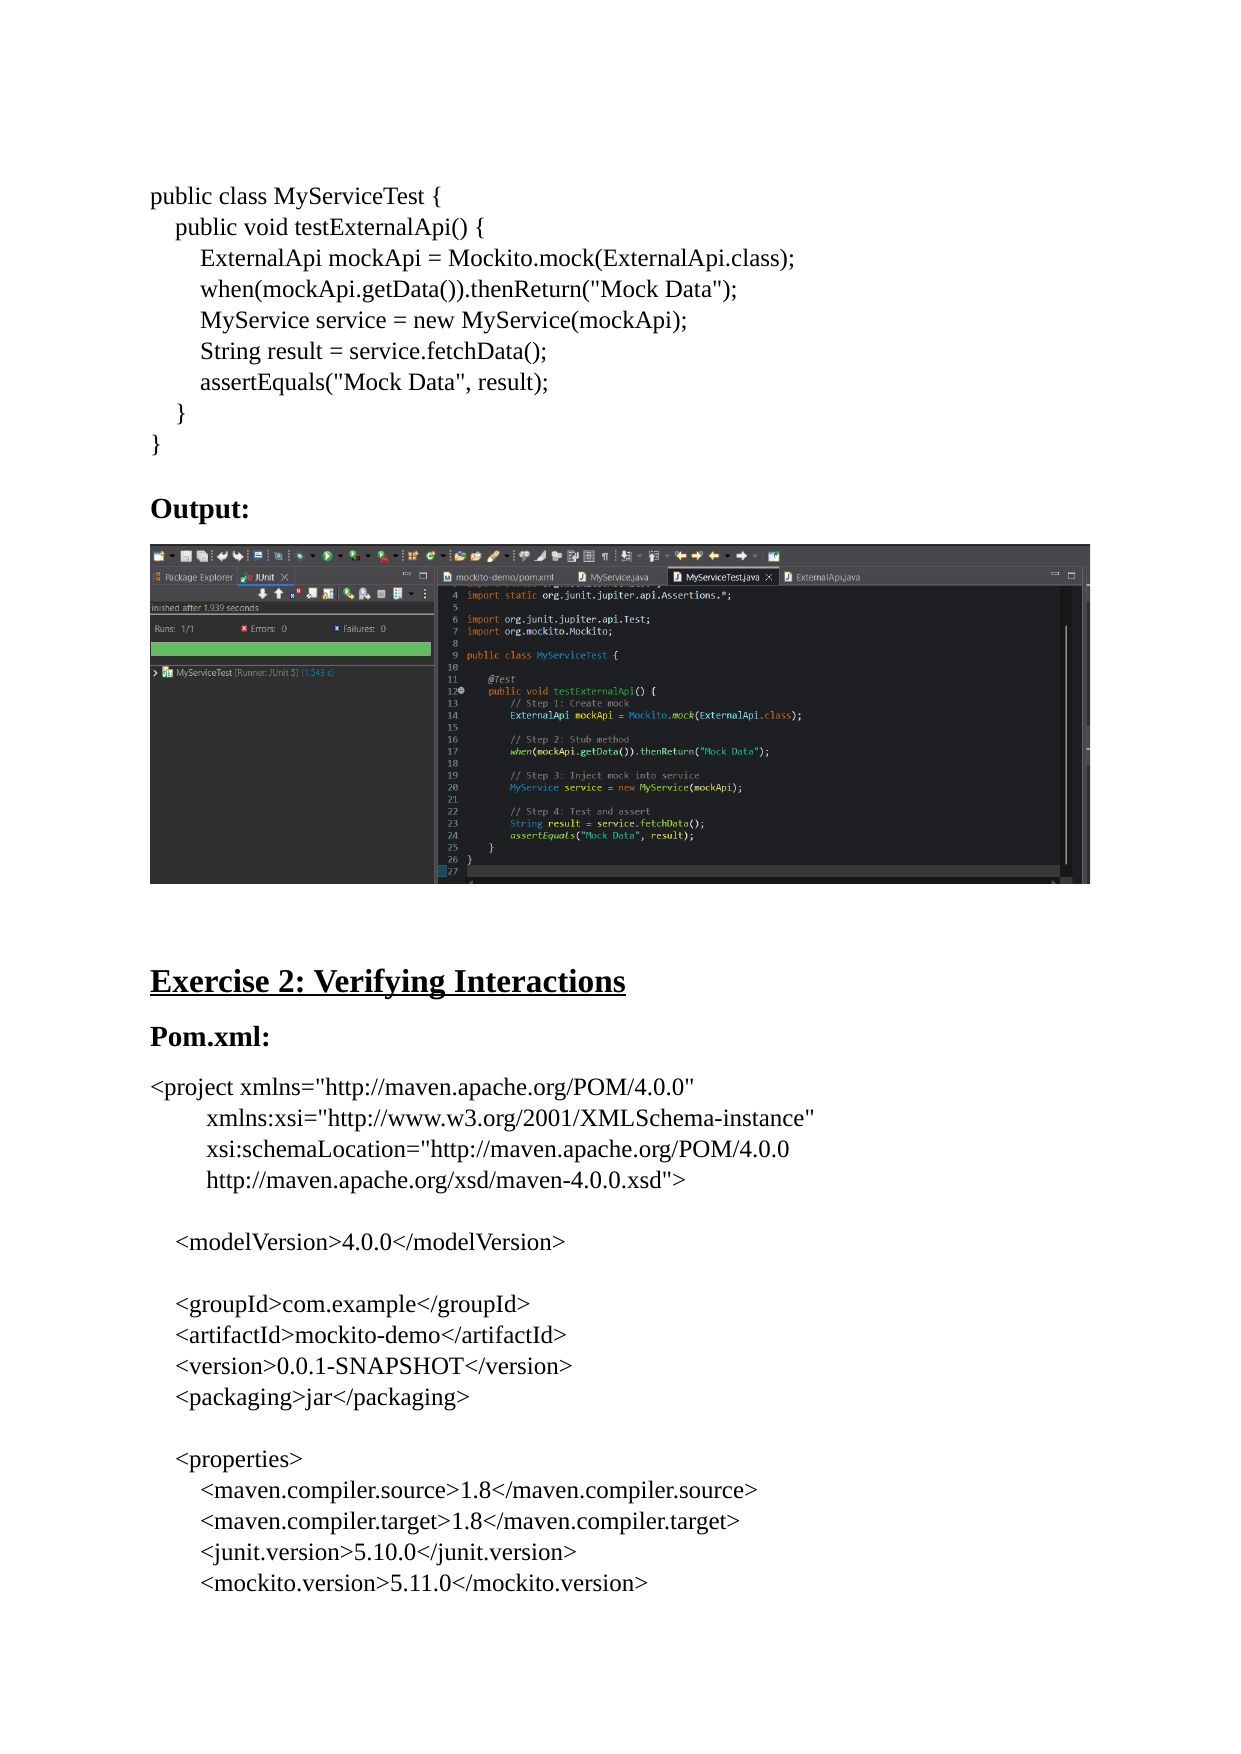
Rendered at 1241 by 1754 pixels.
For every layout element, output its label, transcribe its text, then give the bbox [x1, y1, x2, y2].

text <mockito.version>5.11.0</mockito.version> [150, 1568, 1090, 1597]
picture [150, 544, 1091, 884]
text <version>0.0.1-SNAPSHOT</version> [150, 1351, 1090, 1380]
text Exercise 2: Verifying Interactions [150, 961, 1090, 999]
text public class MyServiceTest { [150, 181, 1090, 210]
text MyService service = new MyService(mockApi); [150, 305, 1090, 334]
text xmlns:xsi="http://www.w3.org/2001/XMLSchema-instance" [150, 1103, 1090, 1132]
text <project xmlns="http://maven.apache.org/POM/4.0.0" [150, 1072, 1090, 1101]
text <packaging>jar</packaging> [150, 1382, 1090, 1411]
text <modelVersion>4.0.0</modelVersion> [150, 1227, 1090, 1256]
text when(mockApi.getData()).thenReturn("Mock Data"); [150, 274, 1090, 303]
text <groupId>com.example</groupId> [150, 1289, 1090, 1318]
text public void testExternalApi() { [150, 212, 1090, 241]
text assertEquals("Mock Data", result); [150, 367, 1090, 396]
text Output: [150, 491, 1090, 525]
text <properties> [150, 1444, 1090, 1473]
text ExternalApi mockApi = Mockito.mock(ExternalApi.class); [150, 243, 1090, 272]
text xsi:schemaLocation="http://maven.apache.org/POM/4.0.0 [150, 1134, 1090, 1163]
text <maven.compiler.target>1.8</maven.compiler.target> [150, 1506, 1090, 1535]
text String result = service.fetchData(); [150, 336, 1090, 365]
text http://maven.apache.org/xsd/maven-4.0.0.xsd"> [150, 1165, 1090, 1194]
text } [150, 429, 1090, 458]
text <artifactId>mockito-demo</artifactId> [150, 1320, 1090, 1349]
text Pom.xml: [150, 1019, 1090, 1052]
text <maven.compiler.source>1.8</maven.compiler.source> [150, 1475, 1090, 1504]
text <junit.version>5.10.0</junit.version> [150, 1537, 1090, 1566]
text } [150, 398, 1090, 427]
